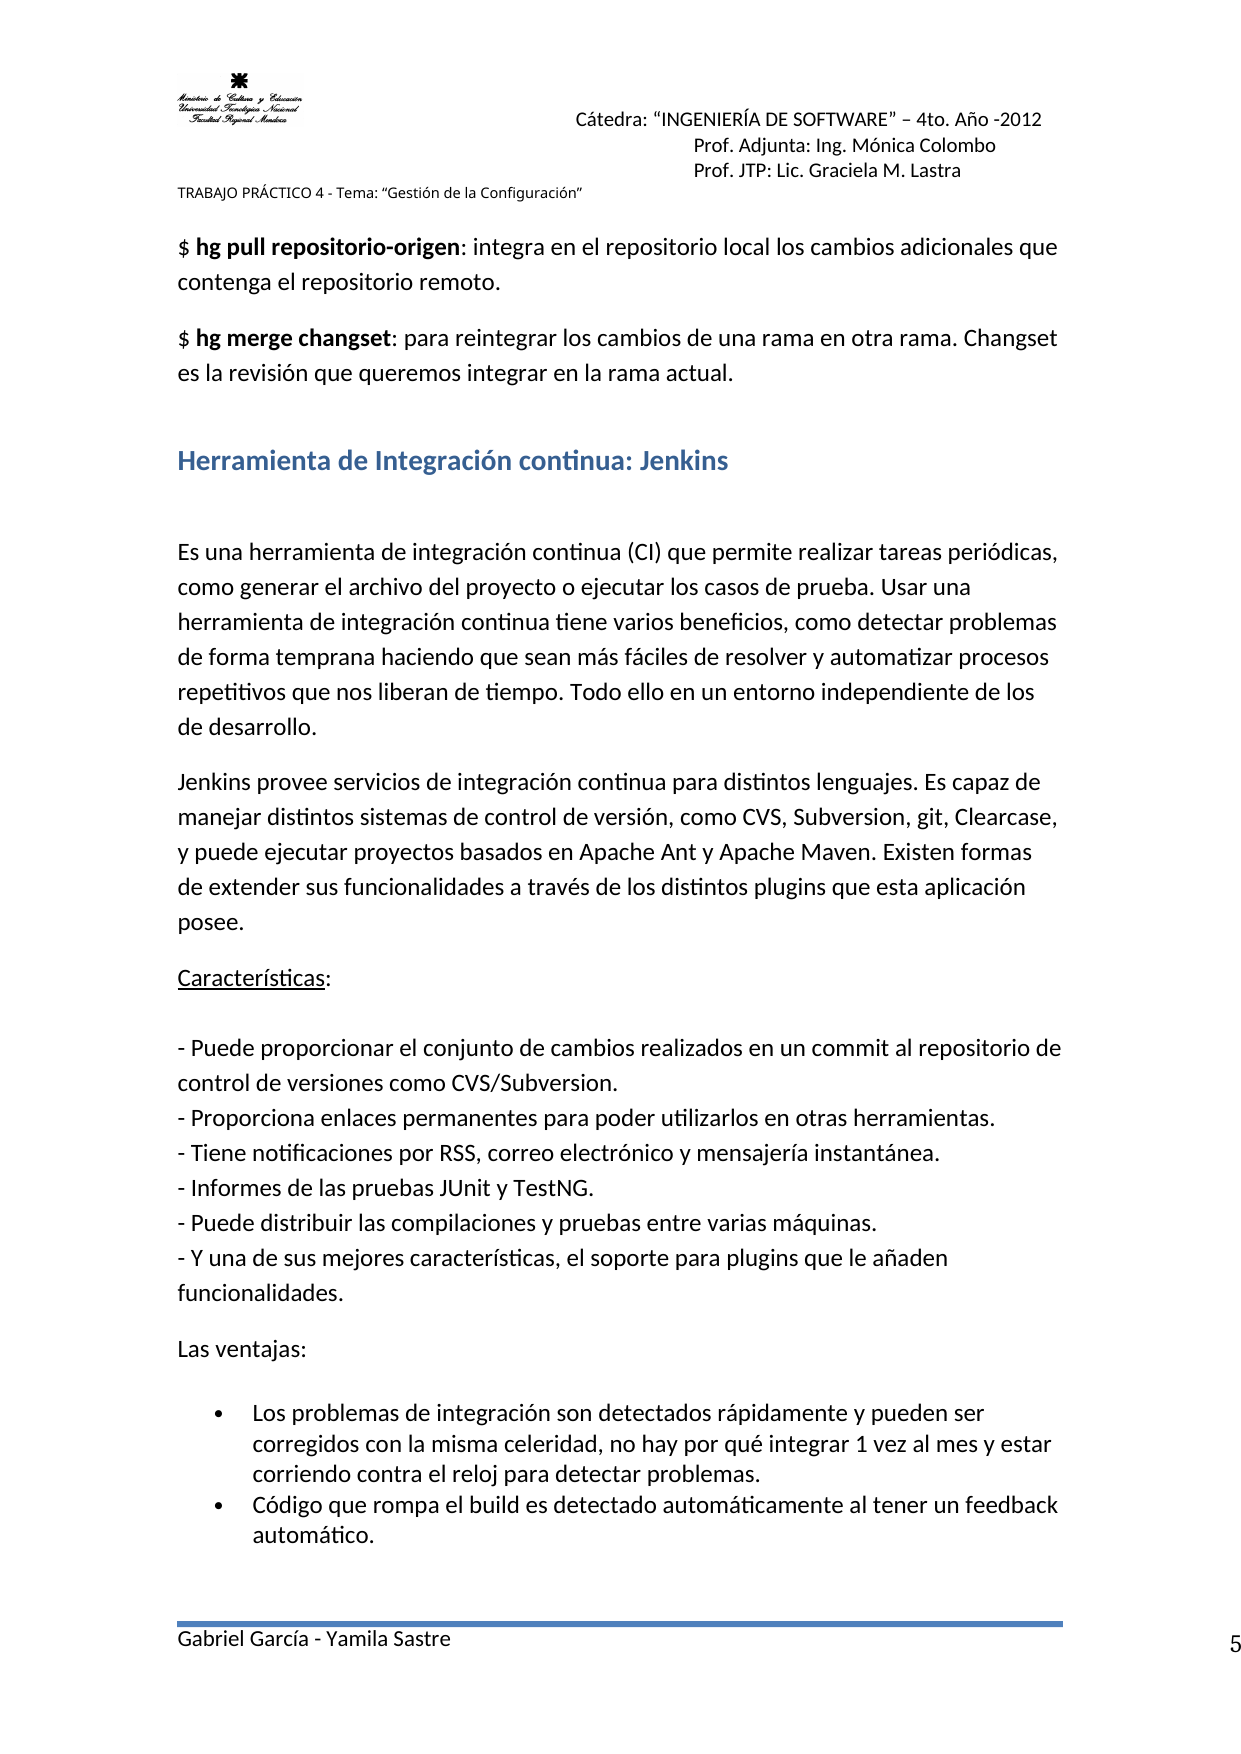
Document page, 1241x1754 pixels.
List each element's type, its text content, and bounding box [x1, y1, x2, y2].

text Es una herramienta de integración continua (CI) que permite realizar tareas periódicas, como generar el archivo del proyecto o ejecutar los casos de prueba. Usar una herramienta de integración continua tiene varios beneficios, como detectar problemas de forma temprana haciendo que sean más fáciles de resolver y automatizar procesos repetitivos que nos liberan de tiempo. Todo ello en un entorno independiente de los de desarrollo. [177, 536, 1063, 741]
text Las ventajas: [177, 1333, 1063, 1364]
text Jenkins provee servicios de integración continua para distintos lenguajes. Es capaz de manejar distintos sistemas de control de versión, como CVS, Subversion, git, Clearcase, y puede ejecutar proyectos basados en Apache Ant y Apache Maven. Existen formas de extender sus funcionalidades a través de los distintos plugins que esta aplicación posee. [177, 766, 1063, 937]
text $ hg pull repositorio-origen: integra en el repositorio local los cambios adicionales que contenga el repositorio remoto. [177, 231, 1063, 296]
picture [177, 73, 304, 127]
list Código que rompa el build es detectado automáticamente al tener un feedback automático. [215, 1489, 1063, 1550]
subtitle Herramienta de Integración continua: Jenkins [177, 442, 1063, 477]
list Los problemas de integración son detectados rápidamente y pueden ser corregidos con la misma celeridad, no hay por qué integrar 1 vez al mes y estar corriendo contra el reloj para detectar problemas. [215, 1397, 1063, 1489]
text Características: - Puede proporcionar el conjunto de cambios realizados en un commit al repositorio de control de versiones como CVS/Subversion. - Proporciona enlaces permanentes para poder utilizarlos en otras herramientas. - Tiene notificaciones por RSS, correo electrónico y mensajería instantánea. - Informes de las pruebas JUnit y TestNG. - Puede distribuir las compilaciones y pruebas entre varias máquinas. - Y una de sus mejores características, el soporte para plugins que le añaden funcionalidades. [177, 962, 1063, 1308]
text $ hg merge changset: para reintegrar los cambios de una rama en otra rama. Changset es la revisión que queremos integrar en la rama actual. [177, 322, 1063, 387]
